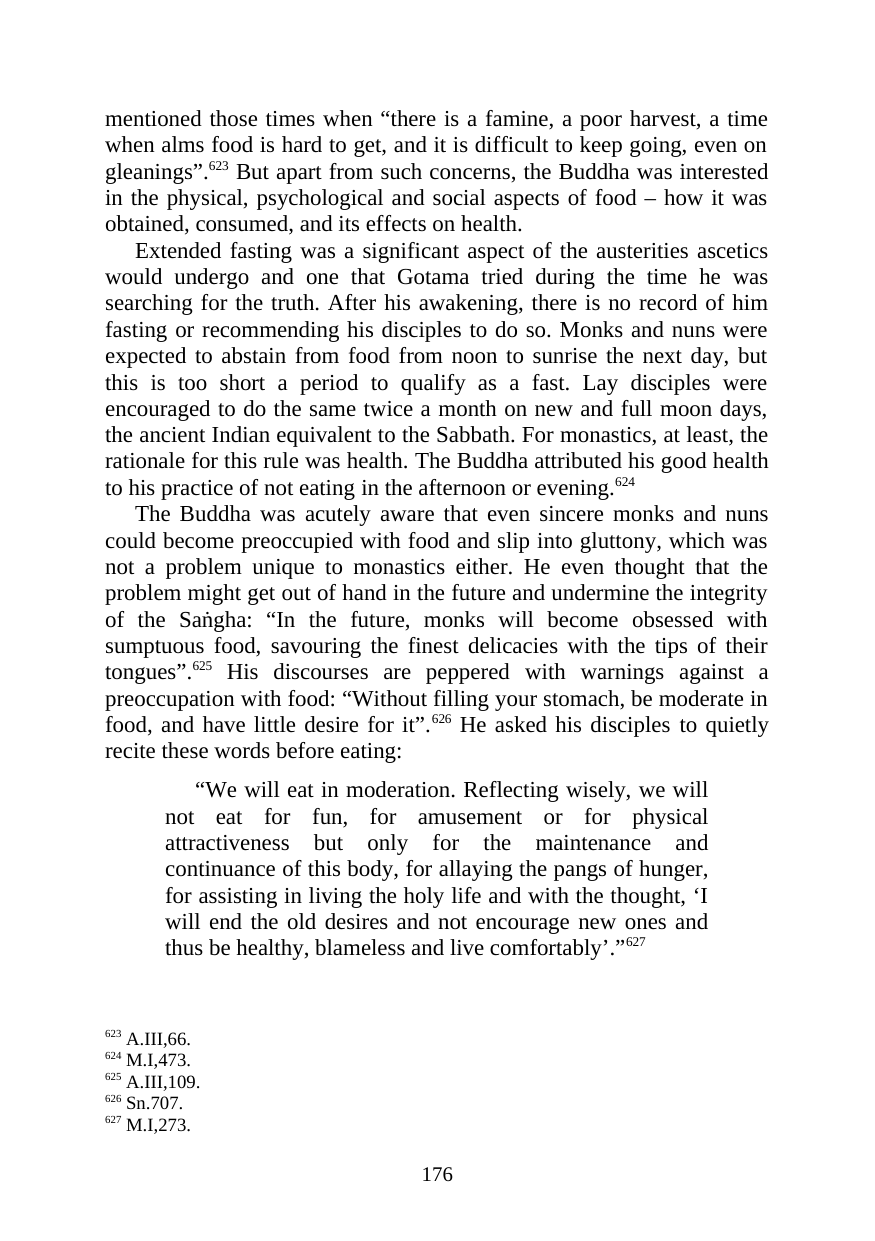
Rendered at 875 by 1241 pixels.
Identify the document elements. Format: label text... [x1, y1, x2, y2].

text Extended fasting was a significant aspect of the austerities ascetics would undergo and one that Gotama tried during the time he was searching for the truth. After his awakening, there is no record of him fasting or recommending his disciples to do so. Monks and nuns were expected to abstain from food from noon to sunrise the next day, but this is too short a period to qualify as a fast. Lay disciples were encouraged to do the same twice a month on new and full moon days, the ancient Indian equivalent to the Sabbath. For monastics, at least, the rationale for this rule was health. The Buddha attributed his good health to his practice of not eating in the afternoon or evening. [105, 237, 769, 500]
text The Buddha was acutely aware that even sincere monks and nuns could become preoccupied with food and slip into gluttony, which was not a problem unique to monastics either. He even thought that the problem might get out of hand in the future and undermine the integrity of the Saṅgha: “In the future, monks will become obsessed with sumptuous food, savouring the finest delicacies with the tips of their tongues”. His discourses are peppered with warnings against a preoccupation with food: “Without filling your stomach, be moderate in food, and have little desire for it”. He asked his disciples to quietly recite these words before eating: [105, 500, 769, 764]
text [105, 105, 769, 237]
text “We will eat in moderation. Reflecting wisely, we will not eat for fun, for amusement or for physical attractiveness but only for the maintenance and continuance of this body, for allaying the pangs of hunger, for assisting in living the holy life and with the thought, ‘I will end the old desires and not encourage new ones and thus be healthy, blameless and live comfortably’.” [165, 776, 709, 961]
